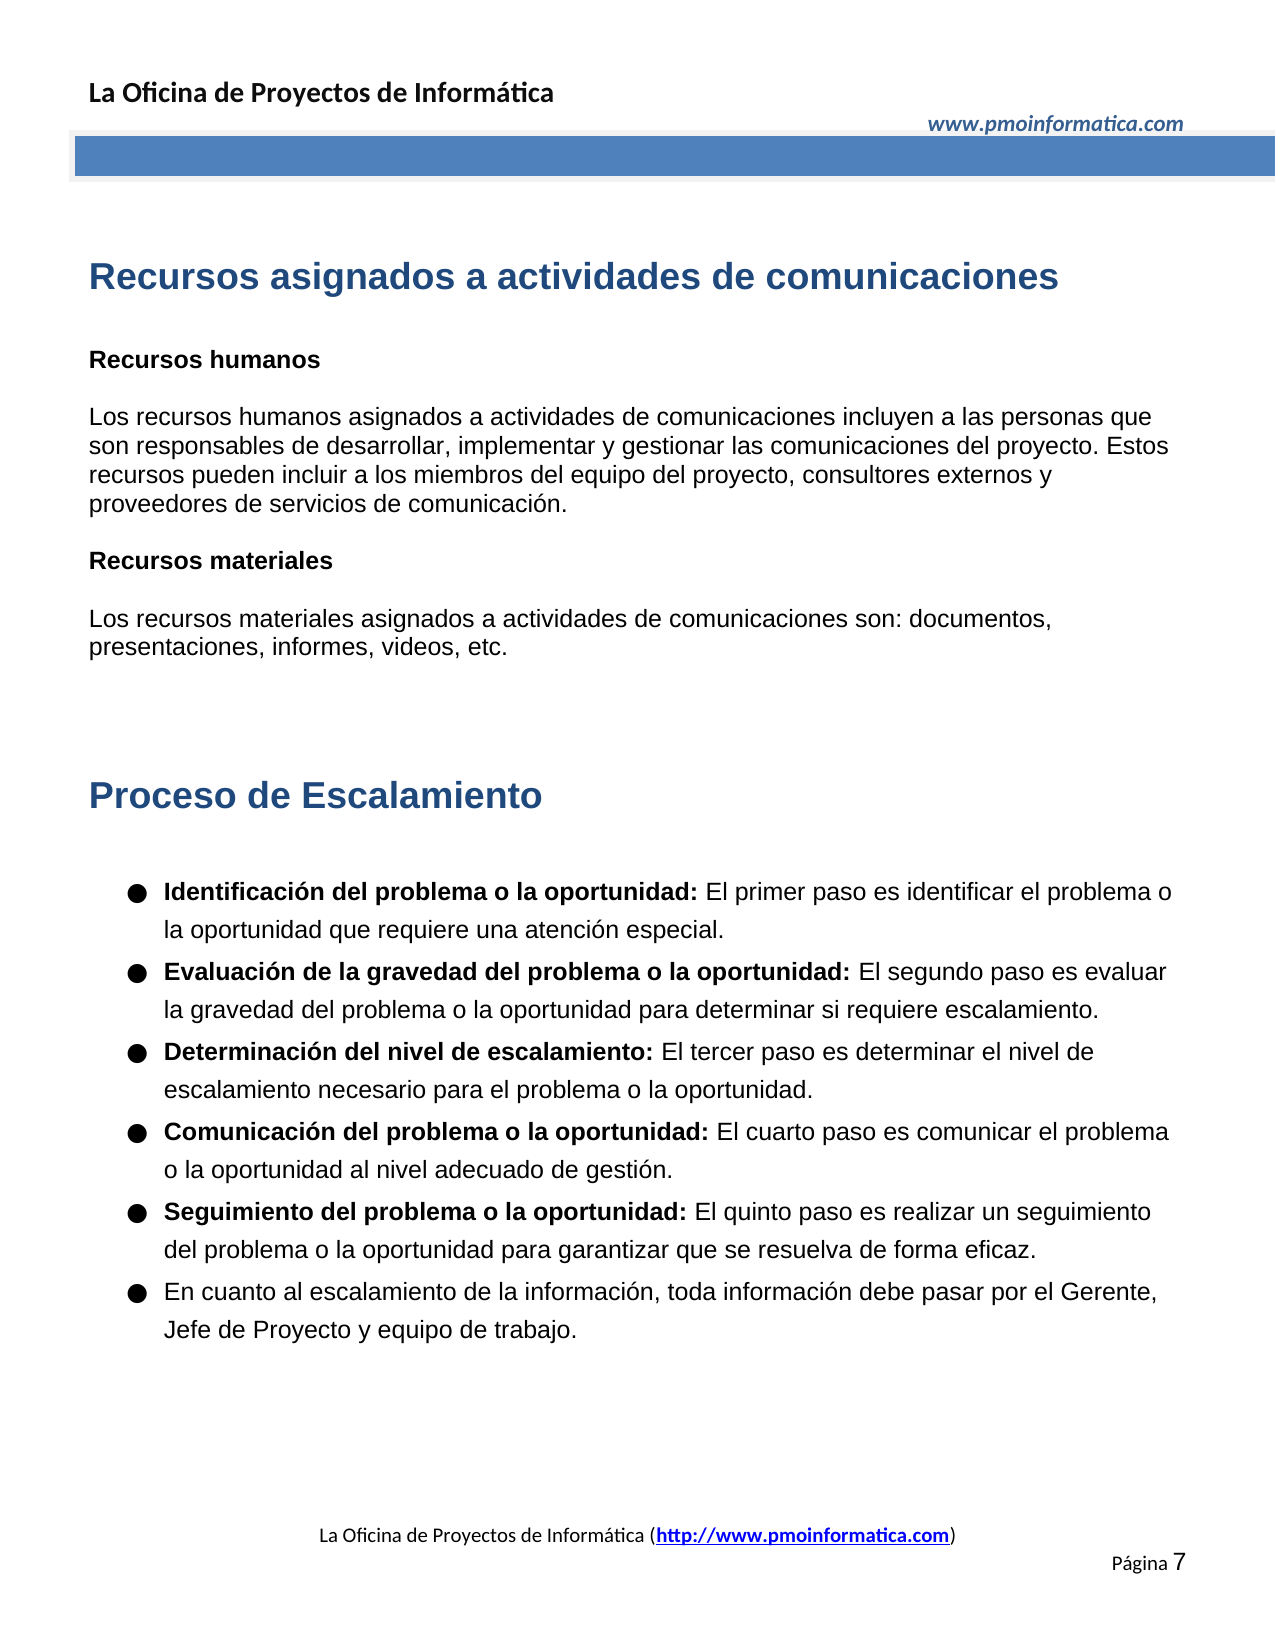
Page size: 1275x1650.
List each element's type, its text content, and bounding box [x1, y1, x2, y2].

text Recursos humanos [89, 345, 1186, 373]
list Seguimiento del problema o la oportunidad: El quinto paso es realizar un seguimiento del problema o la oportunidad para garantizar que se resuelva de forma eficaz. [126, 1184, 1186, 1264]
text Recursos materiales [89, 546, 1186, 575]
list Comunicación del problema o la oportunidad: El cuarto paso es comunicar el problema o la oportunidad al nivel adecuado de gestión. [126, 1104, 1186, 1184]
text Los recursos humanos asignados a actividades de comunicaciones incluyen a las personas que son responsables de desarrollar, implementar y gestionar las comunicaciones del proyecto. Estos recursos pueden incluir a los miembros del equipo del proyecto, consultores externos y proveedores de servicios de comunicación. [89, 402, 1186, 517]
subtitle Recursos asignados a actividades de comunicaciones [89, 254, 1186, 297]
list Identificación del problema o la oportunidad: El primer paso es identificar el problema o la oportunidad que requiere una atención especial. [126, 864, 1186, 944]
subtitle Proceso de Escalamiento [89, 773, 1186, 816]
list Determinación del nivel de escalamiento: El tercer paso es determinar el nivel de escalamiento necesario para el problema o la oportunidad. [126, 1024, 1186, 1104]
text Los recursos materiales asignados a actividades de comunicaciones son: documentos, presentaciones, informes, videos, etc. [89, 603, 1186, 661]
list En cuanto al escalamiento de la información, toda información debe pasar por el Gerente, Jefe de Proyecto y equipo de trabajo. [126, 1264, 1186, 1344]
list Evaluación de la gravedad del problema o la oportunidad: El segundo paso es evaluar la gravedad del problema o la oportunidad para determinar si requiere escalamiento. [126, 944, 1186, 1024]
